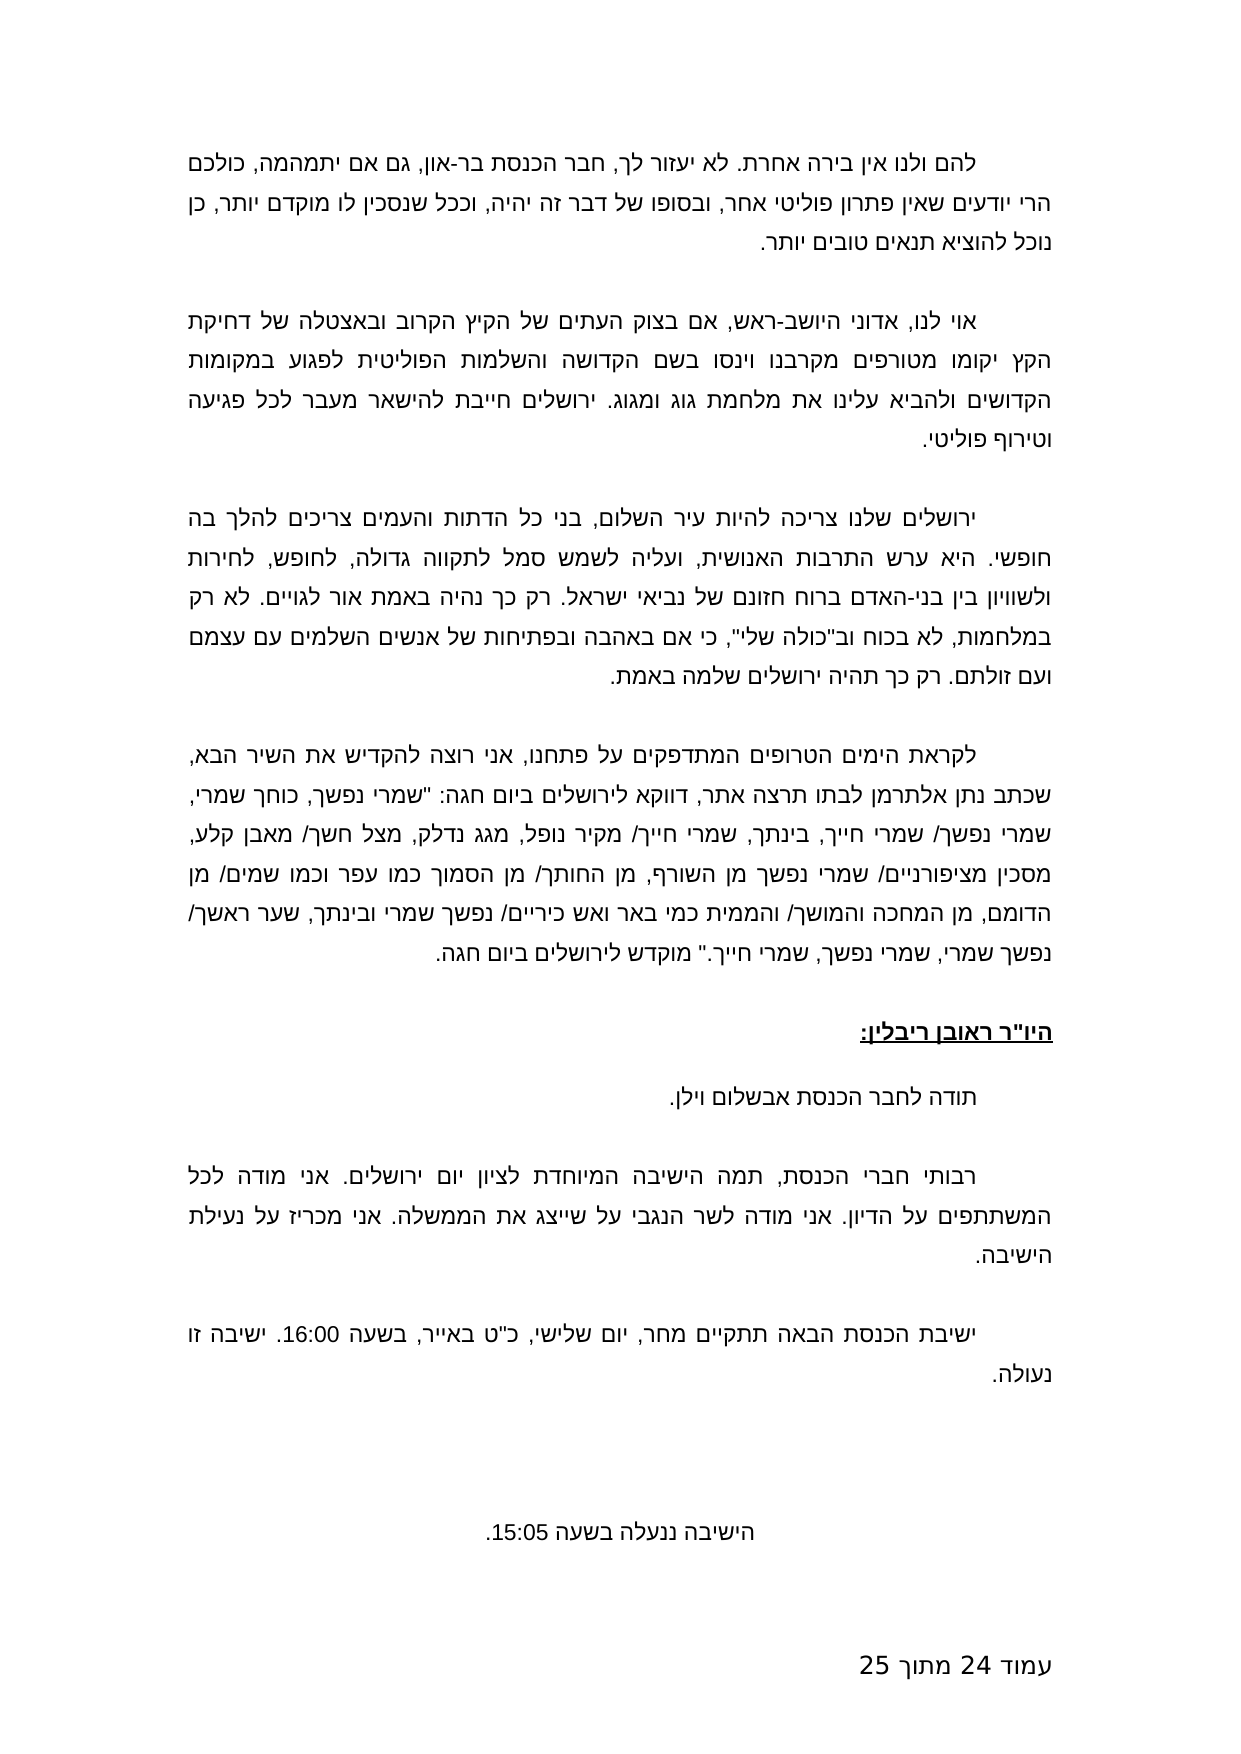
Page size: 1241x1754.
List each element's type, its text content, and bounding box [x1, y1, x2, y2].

text רבותי חברי הכנסת, תמה הישיבה המיוחדת לציון יום ירושלים. אני מודה לכל המשתתפים על הדיון. אני מודה לשר הנגבי על שייצג את הממשלה. אני מכריז על נעילת הישיבה. [187, 1163, 1053, 1269]
text ירושלים שלנו צריכה להיות עיר השלום, בני כל הדתות והעמים צריכים להלך בה חופשי. היא ערש התרבות האנושית, ועליה לשמש סמל לתקווה גדולה, לחופש, לחירות ולשוויון בין בני-האדם ברוח חזונם של נביאי ישראל. רק כך נהיה באמת אור לגויים. לא רק במלחמות, לא בכוח וב"כולה שלי", כי אם באהבה ובפתיחות של אנשים השלמים עם עצמם ועם זולתם. רק כך תהיה ירושלים שלמה באמת. [187, 505, 1053, 689]
text הישיבה ננעלה בשעה 15:05. [187, 1519, 1053, 1545]
text תודה לחבר הכנסת אבשלום וילן. [187, 1084, 1053, 1111]
text לקראת הימים הטרופים המתדפקים על פתחנו, אני רוצה להקדיש את השיר הבא, שכתב נתן אלתרמן לבתו תרצה אתר, דווקא לירושלים ביום חגה: "שמרי נפשך, כוחך שמרי, שמרי נפשך/ שמרי חייך, בינתך, שמרי חייך/ מקיר נופל, מגג נדלק, מצל חשך/ מאבן קלע, מסכין מציפורניים/ שמרי נפשך מן השורף, מן החותך/ מן הסמוך כמו עפר וכמו שמים/ מן הדומם, מן המחכה והמושך/ והממית כמי באר ואש כיריים/ נפשך שמרי ובינתך, שער ראשך/ נפשך שמרי, שמרי נפשך, שמרי חייך." מוקדש לירושלים ביום חגה. [187, 742, 1053, 966]
text להם ולנו אין בירה אחרת. לא יעזור לך, חבר הכנסת בר-און, גם אם יתמהמה, כולכם הרי יודעים שאין פתרון פוליטי אחר, ובסופו של דבר זה יהיה, וככל שנסכין לו מוקדם יותר, כן נוכל להוציא תנאים טובים יותר. [187, 150, 1053, 255]
text היו"ר ראובן ריבלין: [187, 1018, 1053, 1045]
text אוי לנו, אדוני היושב-ראש, אם בצוק העתים של הקיץ הקרוב ובאצטלה של דחיקת הקץ יקומו מטורפים מקרבנו וינסו בשם הקדושה והשלמות הפוליטית לפגוע במקומות הקדושים ולהביא עלינו את מלחמת גוג ומגוג. ירושלים חייבת להישאר מעבר לכל פגיעה וטירוף פוליטי. [187, 308, 1053, 453]
text ישיבת הכנסת הבאה תתקיים מחר, יום שלישי, כ"ט באייר, בשעה 16:00. ישיבה זו נעולה. [187, 1321, 1053, 1387]
